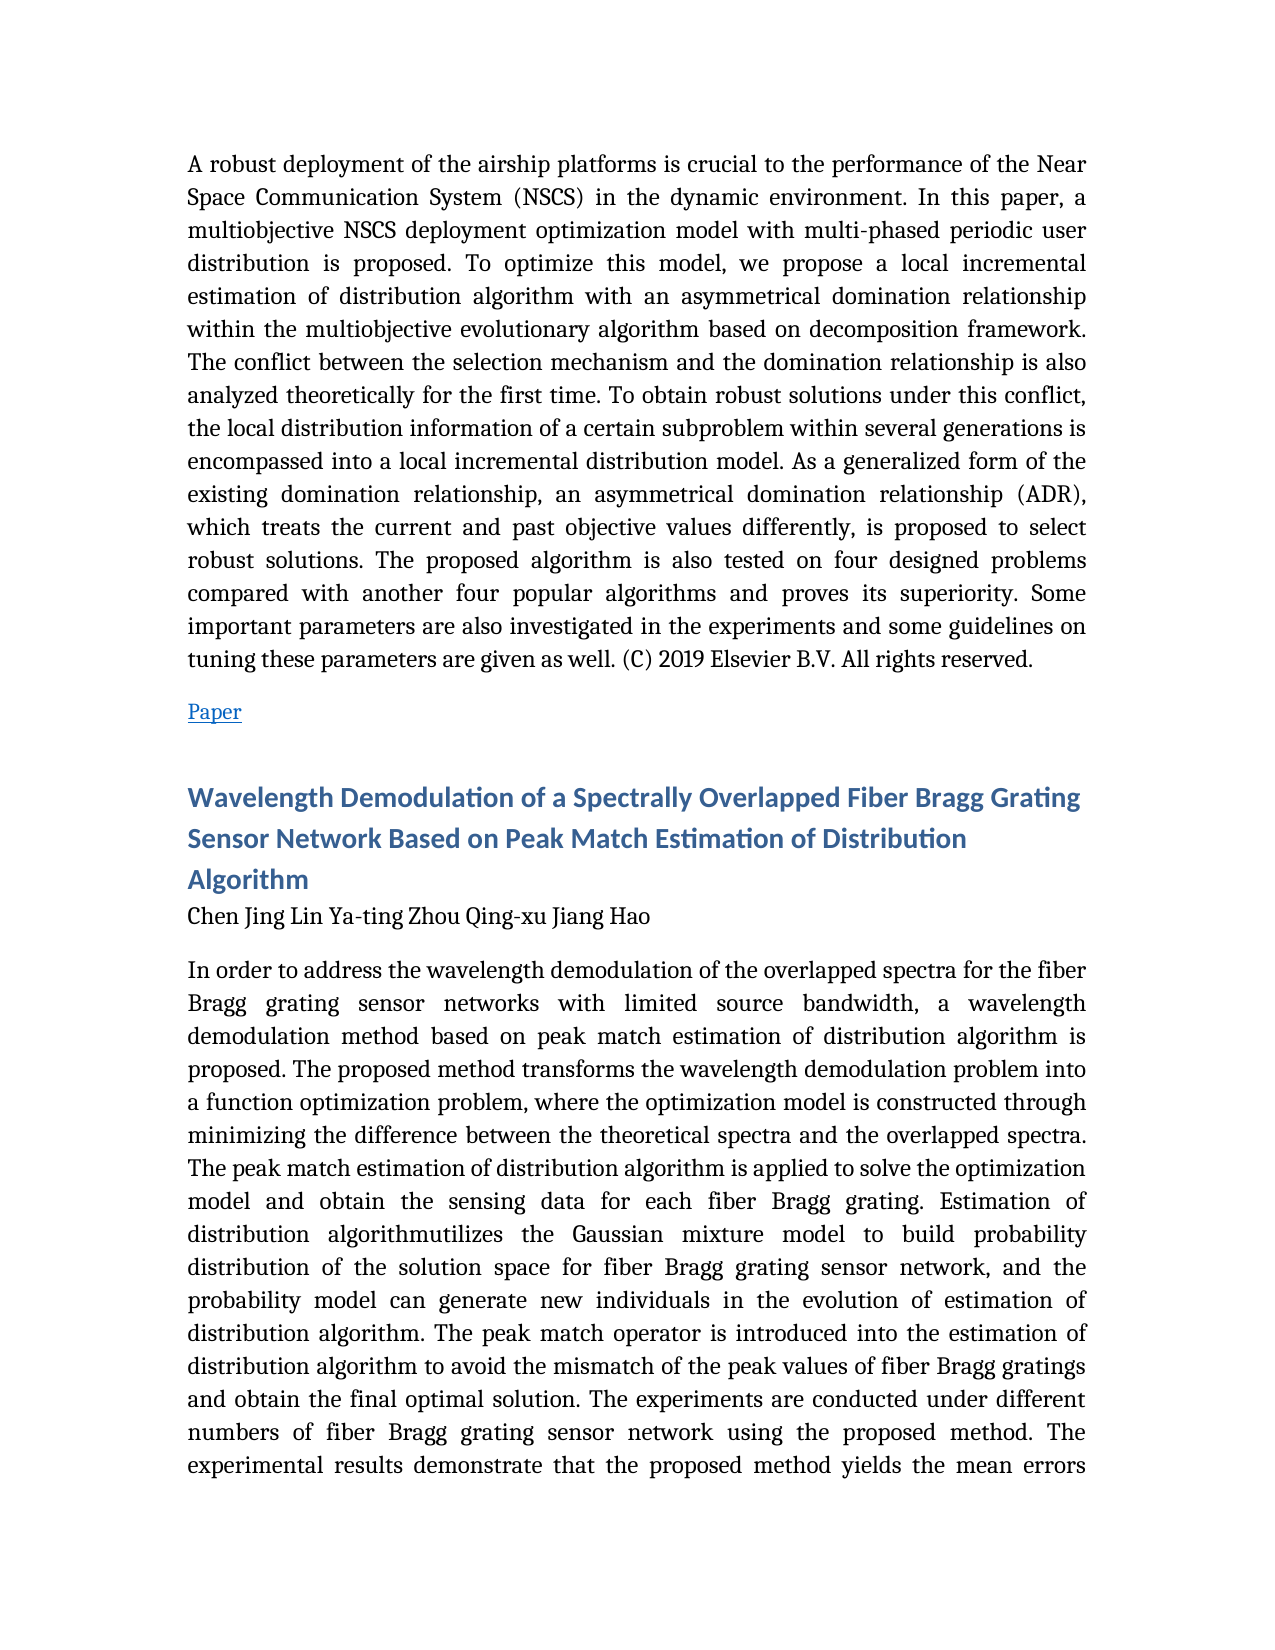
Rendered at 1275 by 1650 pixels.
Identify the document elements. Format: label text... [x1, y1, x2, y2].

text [187, 956, 1087, 1480]
text Paper [187, 699, 1087, 726]
subtitle Wavelength Demodulation of a Spectrally Overlapped Fiber Bragg Grating Sensor Network Based on Peak Match Estimation of Distribution Algorithm [187, 779, 1087, 897]
text Chen Jing Lin Ya-ting Zhou Qing-xu Jiang Hao [187, 902, 1087, 931]
text A robust deployment of the airship platforms is crucial to the performance of the Near Space Communication System (NSCS) in the dynamic environment. In this paper, a multiobjective NSCS deployment optimization model with multi-phased periodic user distribution is proposed. To optimize this model, we propose a local incremental estimation of distribution algorithm with an asymmetrical domination relationship within the multiobjective evolutionary algorithm based on decomposition framework. The conflict between the selection mechanism and the domination relationship is also analyzed theoretically for the first time. To obtain robust solutions under this conflict, the local distribution information of a certain subproblem within several generations is encompassed into a local incremental distribution model. As a generalized form of the existing domination relationship, an asymmetrical domination relationship (ADR), which treats the current and past objective values differently, is proposed to select robust solutions. The proposed algorithm is also tested on four designed problems compared with another four popular algorithms and proves its superiority. Some important parameters are also investigated in the experiments and some guidelines on tuning these parameters are given as well. (C) 2019 Elsevier B.V. All rights reserved. [187, 150, 1087, 674]
